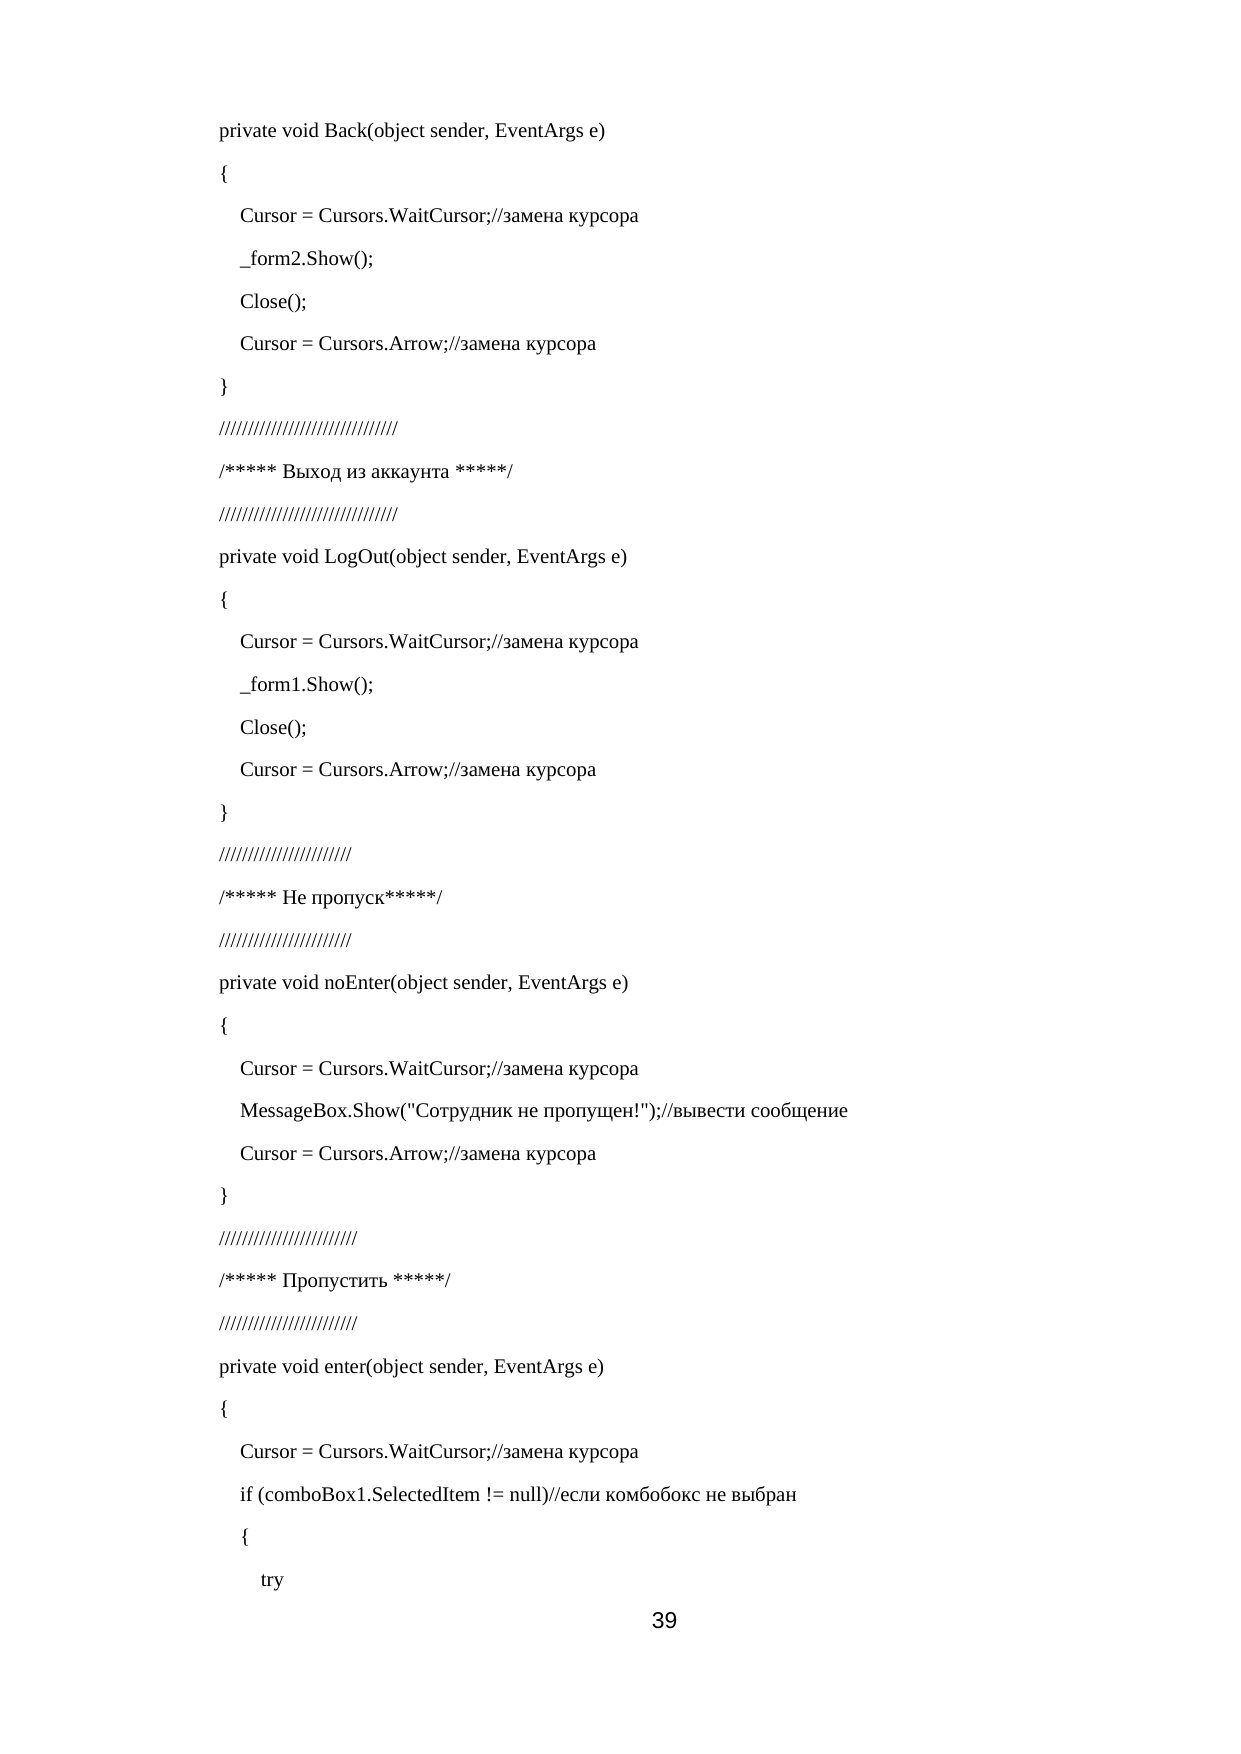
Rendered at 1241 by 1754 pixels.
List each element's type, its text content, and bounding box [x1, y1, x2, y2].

text _form2.Show(); [177, 246, 1152, 270]
text /////////////////////// [177, 928, 1152, 952]
text { [177, 1013, 1152, 1037]
text /***** Не пропуск*****/ [177, 885, 1152, 909]
text private void noEnter(object sender, EventArgs e) [177, 970, 1152, 994]
text Cursor = Cursors.Arrow;//замена курсора [177, 331, 1152, 355]
text } [177, 1183, 1152, 1207]
text private void Back(object sender, EventArgs e) [177, 118, 1152, 142]
text Close(); [177, 714, 1152, 739]
text //////////////////////// [177, 1226, 1152, 1250]
text _form1.Show(); [177, 672, 1152, 696]
text Cursor = Cursors.Arrow;//замена курсора [177, 757, 1152, 781]
text MessageBox.Show("Сотрудник не пропущен!");//вывести сообщение [177, 1098, 1152, 1122]
text try [177, 1567, 1152, 1591]
text /////////////////////// [177, 842, 1152, 866]
text /////////////////////////////// [177, 416, 1152, 440]
text Cursor = Cursors.WaitCursor;//замена курсора [177, 629, 1152, 653]
text { [177, 587, 1152, 611]
text private void LogOut(object sender, EventArgs e) [177, 544, 1152, 568]
text //////////////////////// [177, 1311, 1152, 1335]
text Cursor = Cursors.WaitCursor;//замена курсора [177, 1439, 1152, 1463]
text } [177, 800, 1152, 824]
text { [177, 1396, 1152, 1420]
text if (comboBox1.SelectedItem != null)//если комбобокс не выбран [177, 1481, 1152, 1506]
text { [177, 1524, 1152, 1548]
text /***** Пропустить *****/ [177, 1268, 1152, 1292]
text Close(); [177, 288, 1152, 313]
text Cursor = Cursors.Arrow;//замена курсора [177, 1141, 1152, 1165]
text Cursor = Cursors.WaitCursor;//замена курсора [177, 1055, 1152, 1079]
text { [177, 161, 1152, 185]
text /***** Выход из аккаунта *****/ [177, 459, 1152, 483]
text private void enter(object sender, EventArgs e) [177, 1354, 1152, 1378]
text Cursor = Cursors.WaitCursor;//замена курсора [177, 203, 1152, 227]
text } [177, 374, 1152, 398]
text /////////////////////////////// [177, 502, 1152, 526]
